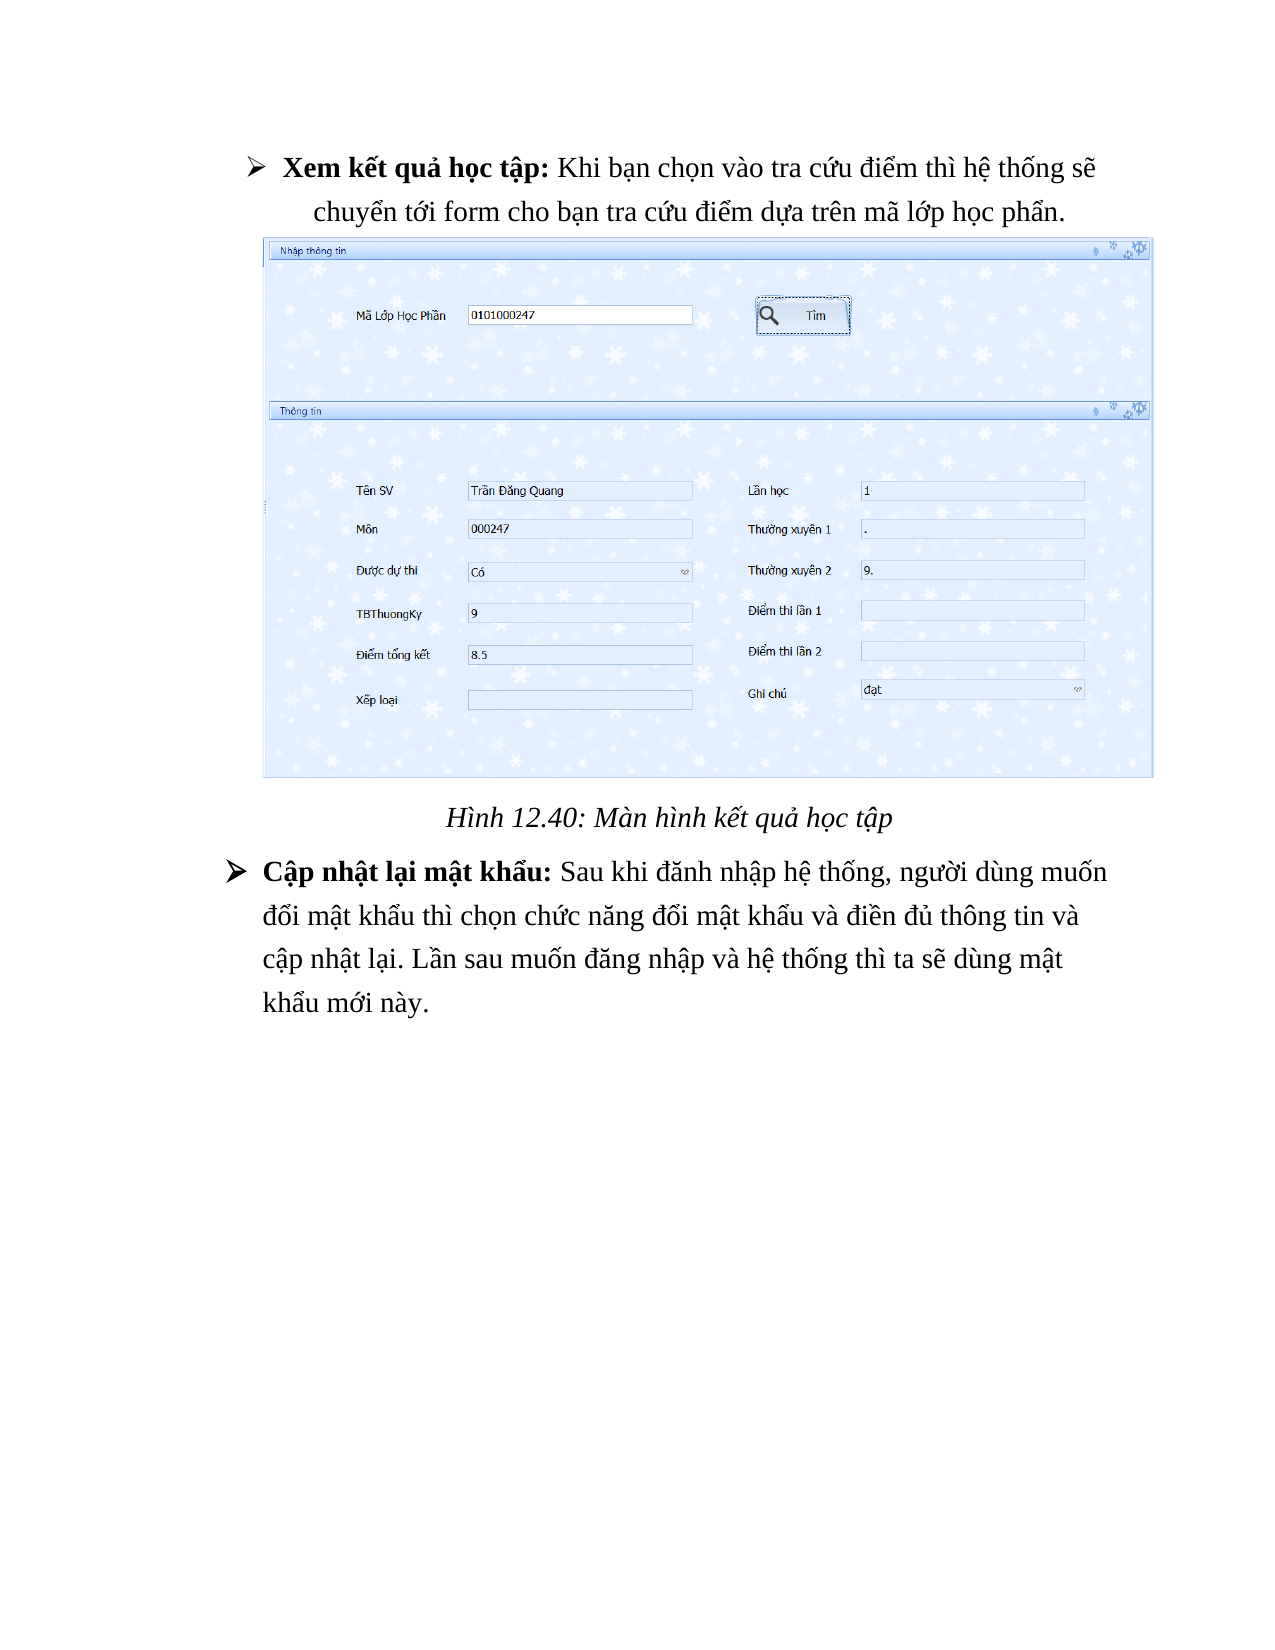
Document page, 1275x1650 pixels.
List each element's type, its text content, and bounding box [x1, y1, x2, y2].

picture [262, 237, 1154, 778]
list Cập nhật lại mật khẩu: Sau khi đănh nhập hệ thống, người dùng muốn đổi mật khẩu thì chọn chức năng đổi mật khẩu và điền đủ thông tin và cập nhật lại. Lần sau muốn đăng nhập và hệ thống thì ta sẽ dùng mật khẩu mới này. [225, 854, 1116, 1018]
